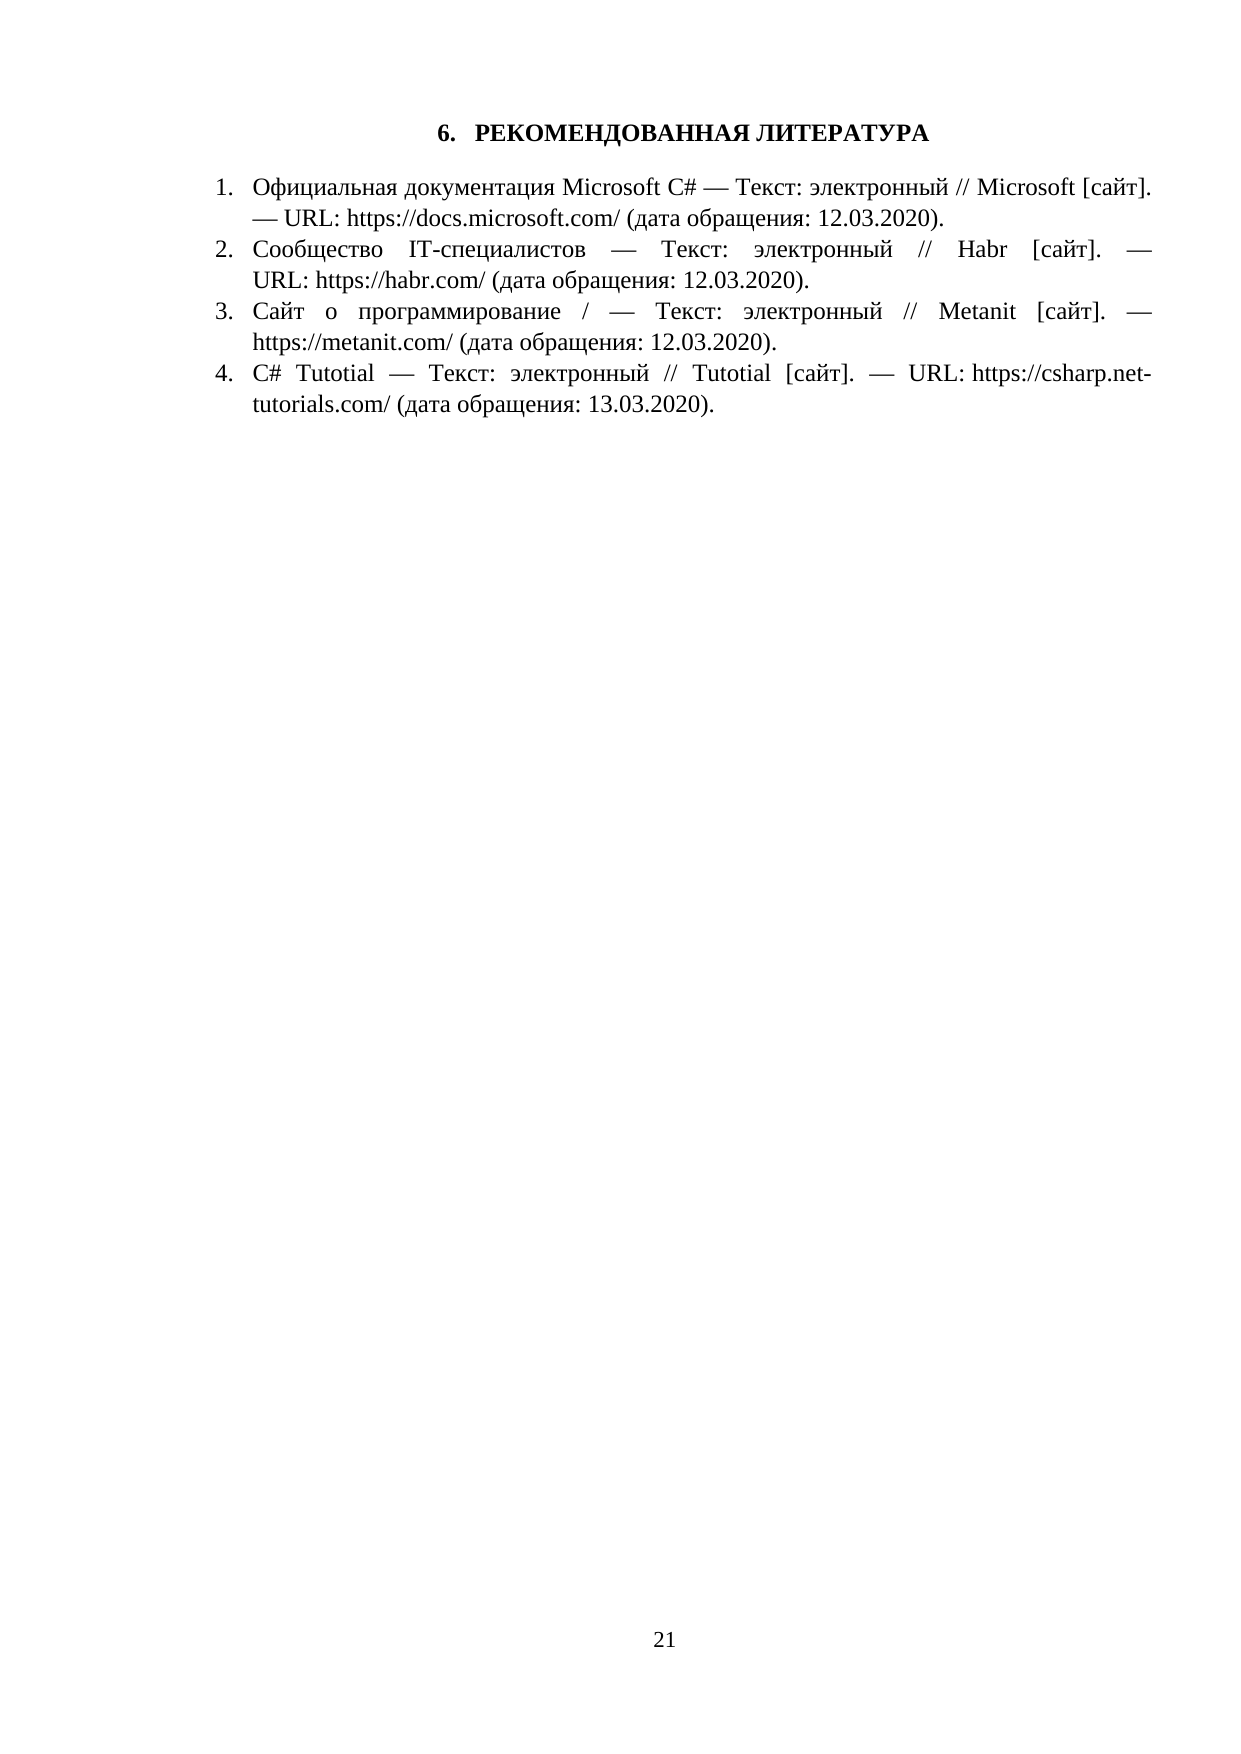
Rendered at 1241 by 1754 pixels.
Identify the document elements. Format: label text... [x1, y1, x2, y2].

list Сайт о программирование / — Текст: электронный // Metanit [сайт]. — https://metanit.com/ (дата обращения: 12.03.2020). [215, 296, 1152, 356]
subtitle РЕКОМЕНДОВАННАЯ ЛИТЕРАТУРА [215, 118, 1152, 147]
list С# Tutotial — Текст: электронный // Tutotial [сайт]. — URL: https://csharp.net-tutorials.com/ (дата обращения: 13.03.2020). [215, 358, 1152, 418]
list Официальная документация Microsoft C# — Текст: электронный // Microsoft [сайт]. — URL: https://docs.microsoft.com/ (дата обращения: 12.03.2020). [215, 172, 1152, 232]
list Сообщество IT-специалистов — Текст: электронный // Habr [сайт]. — URL: https://habr.com/ (дата обращения: 12.03.2020). [215, 234, 1152, 294]
